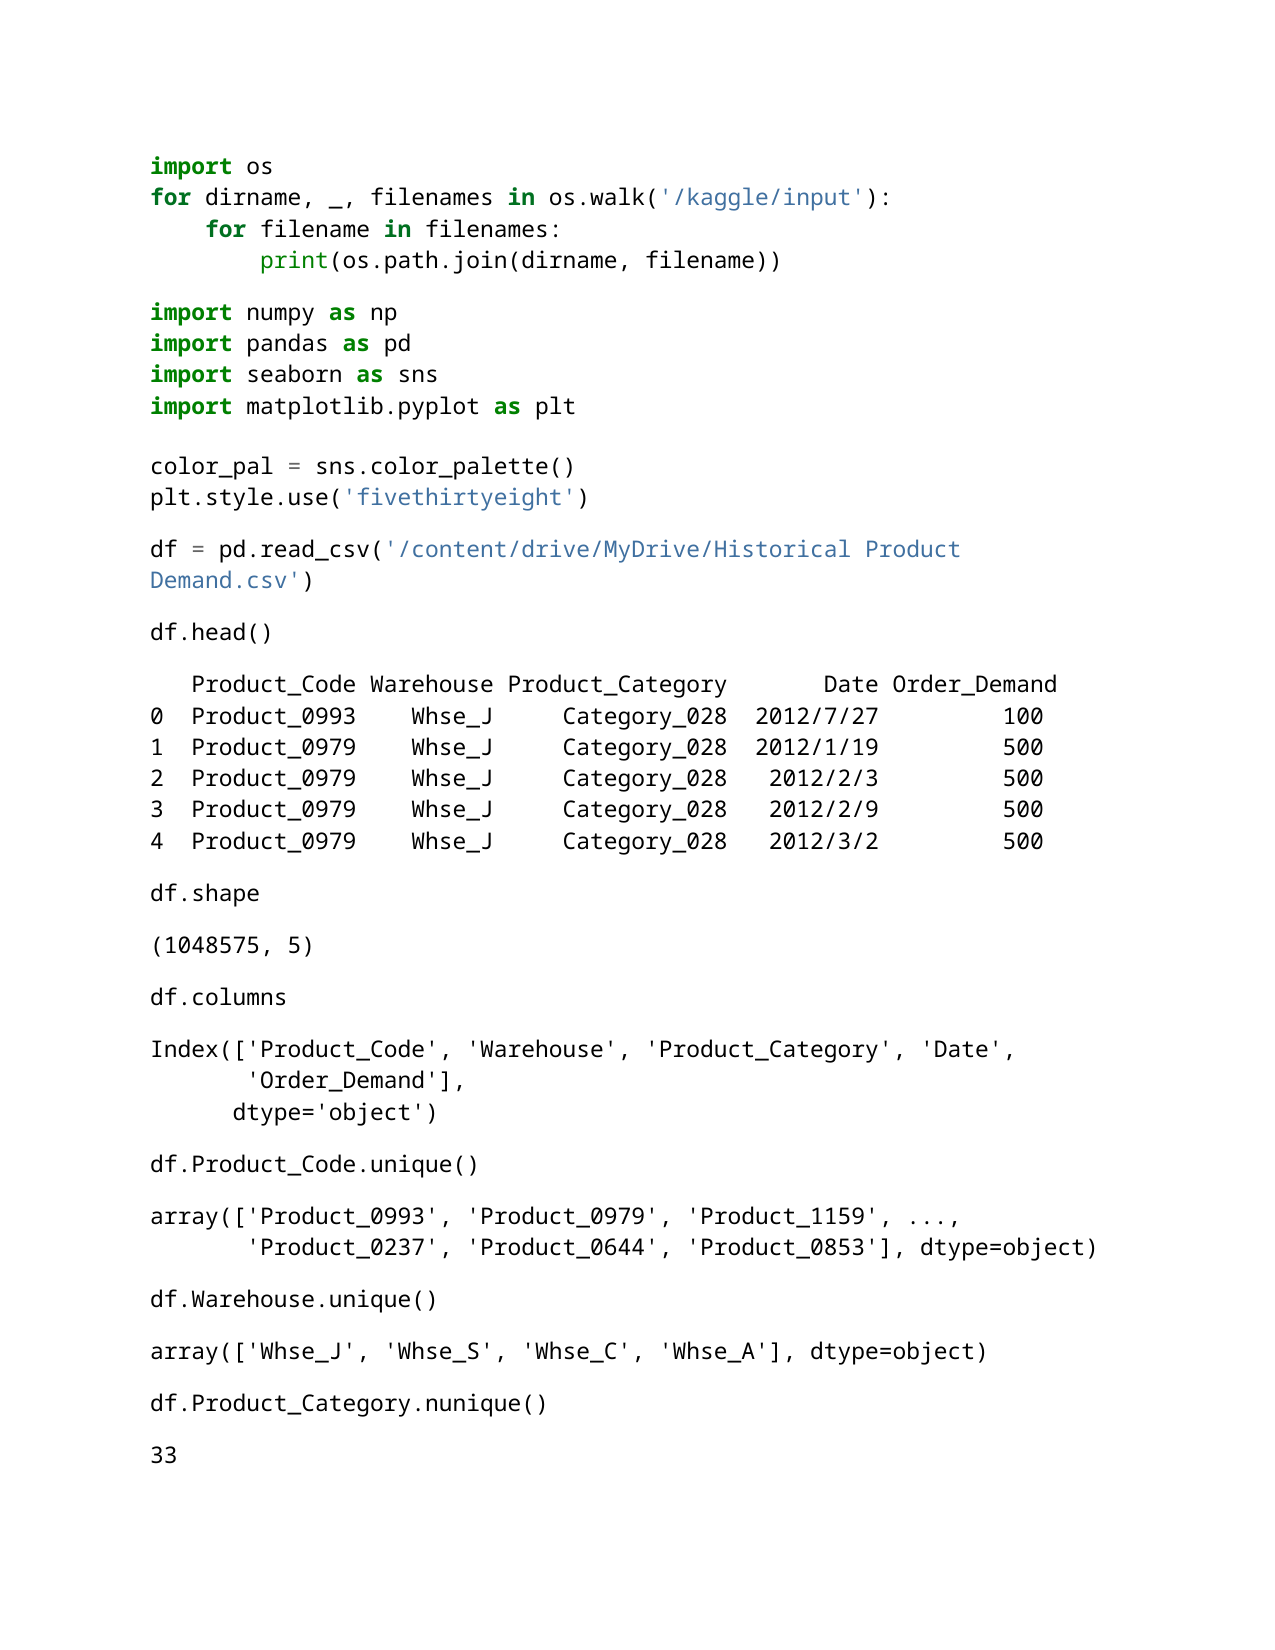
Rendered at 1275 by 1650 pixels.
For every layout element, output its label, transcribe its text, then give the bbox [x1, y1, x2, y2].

text array(['Product_0993', 'Product_0979', 'Product_1159', ..., 'Product_0237', 'Product_0644', 'Product_0853'], dtype=object) [150, 1199, 1125, 1262]
text 33 [150, 1439, 1125, 1470]
text array(['Whse_J', 'Whse_S', 'Whse_C', 'Whse_A'], dtype=object) [150, 1335, 1125, 1366]
text df = pd.read_csv('/content/drive/MyDrive/Historical Product Demand.csv') [150, 533, 1125, 595]
text import os for dirname, _, filenames in os.walk('/kaggle/input'): for filename in filenames: print(os.path.join(dirname, filename)) [150, 150, 1125, 275]
text df.shape [150, 877, 1125, 908]
text (1048575, 5) [150, 929, 1125, 960]
text df.Product_Code.unique() [150, 1147, 1125, 1179]
text df.Product_Category.nunique() [150, 1387, 1125, 1418]
text df.columns [150, 981, 1125, 1012]
text df.head() [150, 616, 1125, 647]
text Index(['Product_Code', 'Warehouse', 'Product_Category', 'Date', 'Order_Demand'], dtype='object') [150, 1033, 1125, 1127]
text Product_Code Warehouse Product_Category Date Order_Demand 0 Product_0993 Whse_J Category_028 2012/7/27 100 1 Product_0979 Whse_J Category_028 2012/1/19 500 2 Product_0979 Whse_J Category_028 2012/2/3 500 3 Product_0979 Whse_J Category_028 2012/2/9 500 4 Product_0979 Whse_J Category_028 2012/3/2 500 [150, 668, 1125, 856]
text df.Warehouse.unique() [150, 1283, 1125, 1314]
text import numpy as np import pandas as pd import seaborn as sns import matplotlib.pyplot as plt color_pal = sns.color_palette() plt.style.use('fivethirtyeight') [150, 296, 1125, 512]
